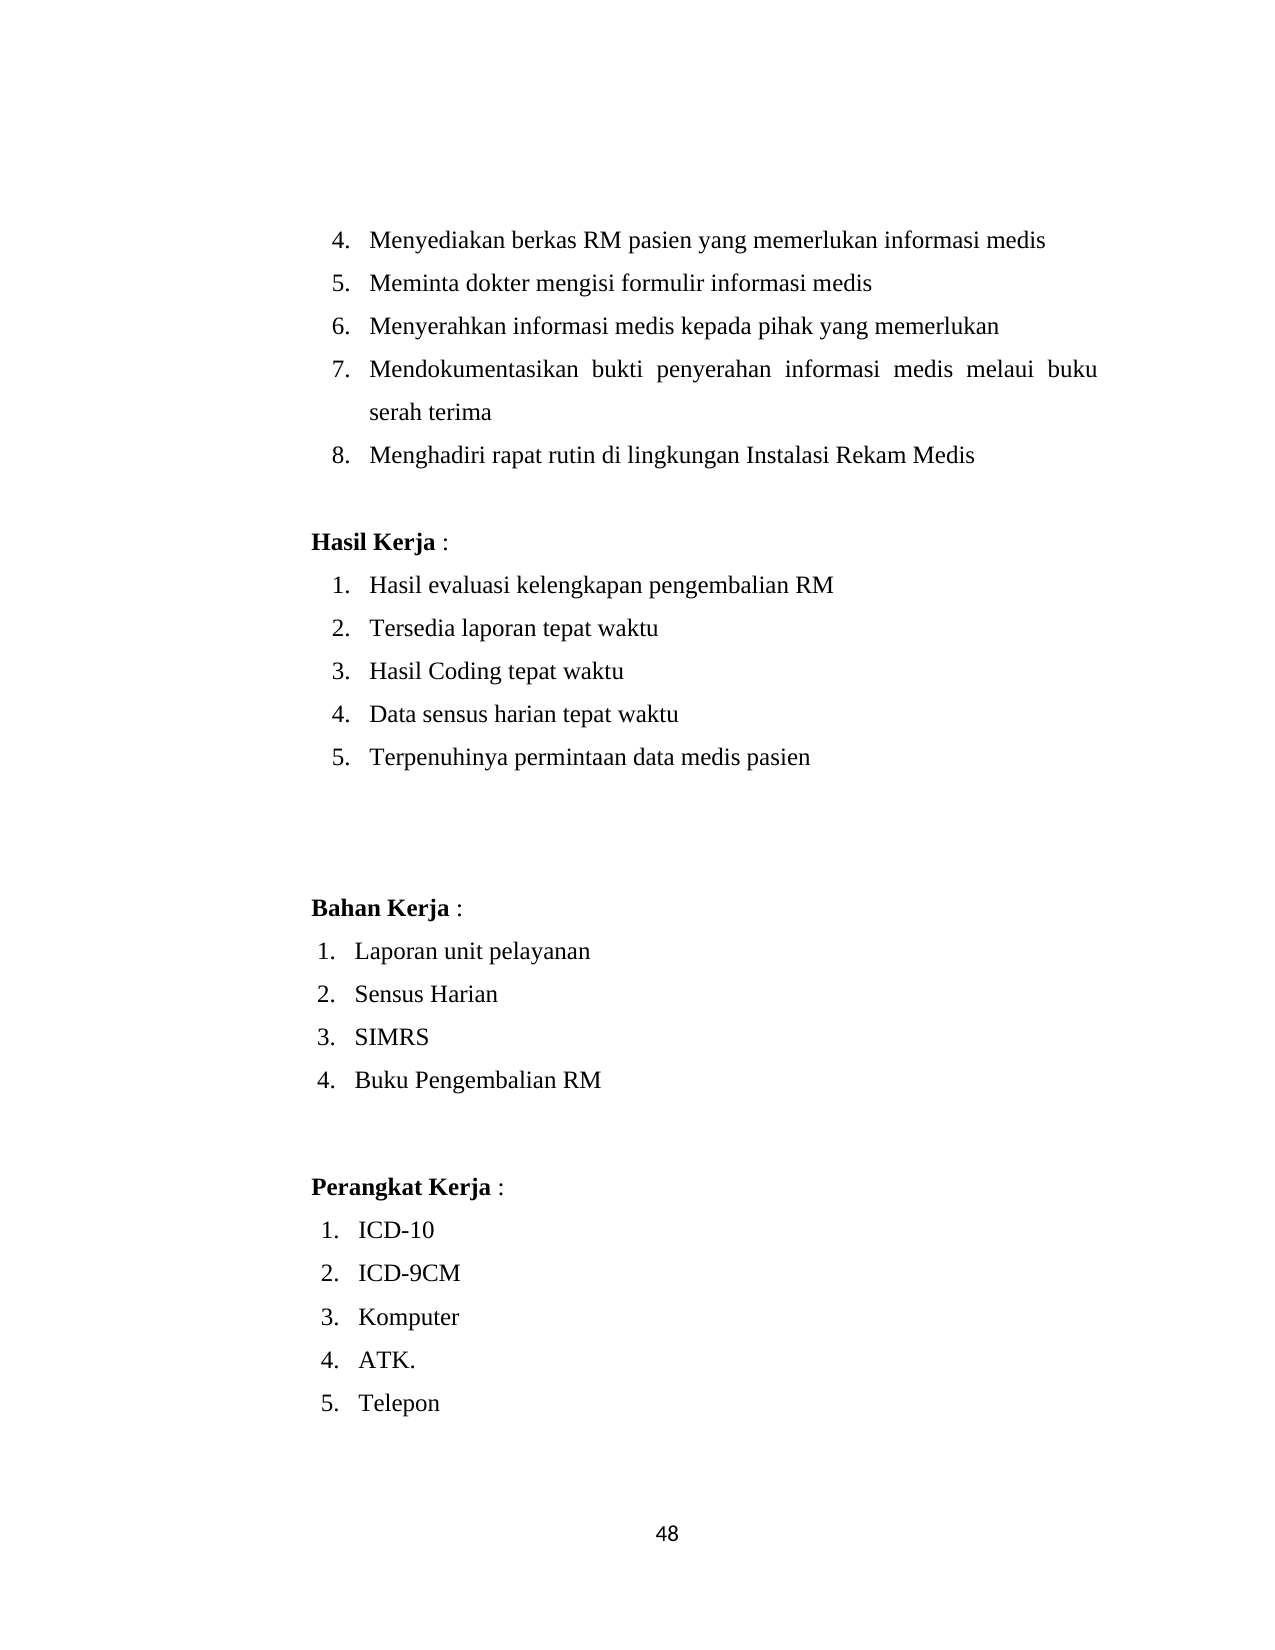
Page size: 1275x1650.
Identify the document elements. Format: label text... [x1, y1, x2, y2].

list Tersedia laporan tepat waktu [332, 613, 1098, 642]
list Komputer [321, 1302, 1098, 1330]
list Menghadiri rapat rutin di lingkungan Instalasi Rekam Medis [332, 441, 1098, 469]
list Terpenuhinya permintaan data medis pasien [332, 742, 1098, 771]
list Mendokumentasikan bukti penyerahan informasi medis melaui buku serah terima [332, 354, 1098, 426]
list Sensus Harian [317, 979, 1098, 1008]
list Hasil Coding tepat waktu [332, 656, 1098, 685]
subtitle Bahan Kerja : [311, 893, 1098, 921]
list Menyerahkan informasi medis kepada pihak yang memerlukan [332, 311, 1098, 340]
list Telepon [321, 1388, 1098, 1417]
list Data sensus harian tepat waktu [332, 699, 1098, 728]
list Buku Pengembalian RM [317, 1065, 1098, 1094]
list Meminta dokter mengisi formulir informasi medis [332, 268, 1098, 297]
list Menyediakan berkas RM pasien yang memerlukan informasi medis [332, 225, 1098, 254]
list SIMRS [317, 1022, 1098, 1051]
subtitle Hasil Kerja : [311, 527, 1098, 556]
list ICD-10 [321, 1215, 1098, 1244]
list ICD-9CM [321, 1258, 1098, 1287]
list Laporan unit pelayanan [317, 936, 1098, 964]
list ATK. [321, 1345, 1098, 1373]
subtitle Perangkat Kerja : [311, 1172, 1098, 1201]
list Hasil evaluasi kelengkapan pengembalian RM [332, 570, 1098, 599]
